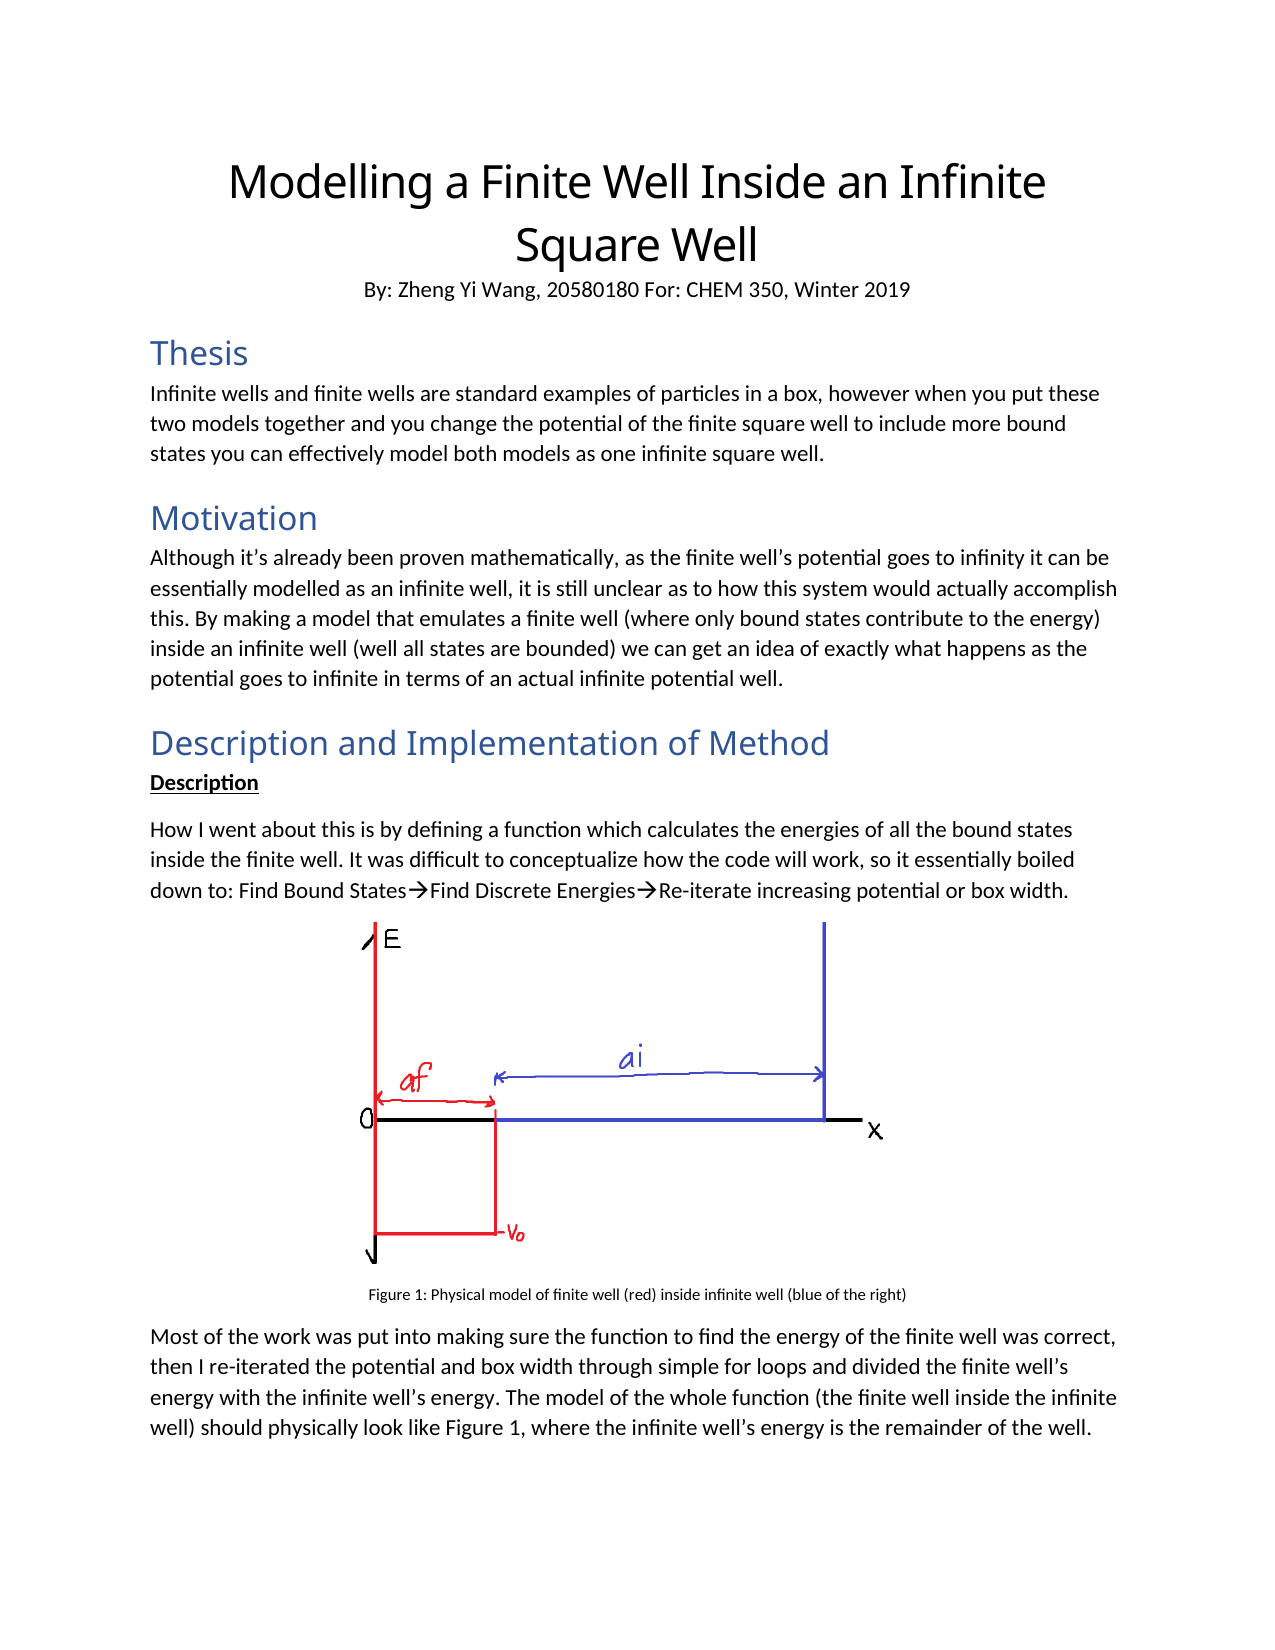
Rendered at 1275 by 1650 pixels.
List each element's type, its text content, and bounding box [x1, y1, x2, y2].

subtitle Description and Implementation of Method [150, 719, 1125, 765]
text Although it’s already been proven mathematically, as the finite well’s potential goes to infinity it can be essentially modelled as an infinite well, it is still unclear as to how this system would actually accomplish this. By making a model that emulates a finite well (where only bound states contribute to the energy) inside an infinite well (well all states are bounded) we can get an idea of exactly what happens as the potential goes to infinite in terms of an actual infinite potential well. [150, 543, 1125, 692]
text By: Zheng Yi Wang, 20580180 For: CHEM 350, Winter 2019 [150, 275, 1125, 303]
picture [357, 922, 918, 1265]
text Infinite wells and finite wells are standard examples of particles in a box, however when you put these two models together and you change the potential of the finite square well to include more bound states you can effectively model both models as one infinite square well. [150, 379, 1125, 467]
subtitle Motivation [150, 494, 1125, 540]
text Description [150, 768, 1125, 797]
subtitle Thesis [150, 330, 1125, 375]
text Most of the work was put into making sure the function to find the energy of the finite well was correct, then I re-iterated the potential and box width through simple for loops and divided the finite well’s energy with the infinite well’s energy. The model of the whole function (the finite well inside the infinite well) should physically look like Figure 1, where the infinite well’s energy is the remainder of the well. [150, 1322, 1125, 1441]
text Figure 1: Physical model of finite well (red) inside infinite well (blue of the right) [150, 1284, 1125, 1304]
text How I went about this is by defining a function which calculates the energies of all the bound states inside the finite well. It was difficult to conceptualize how the code will work, so it essentially boiled down to: Find Bound StatesFind Discrete EnergiesRe-iterate increasing potential or box width. [150, 815, 1125, 904]
title Modelling a Finite Well Inside an Infinite Square Well [150, 150, 1125, 275]
